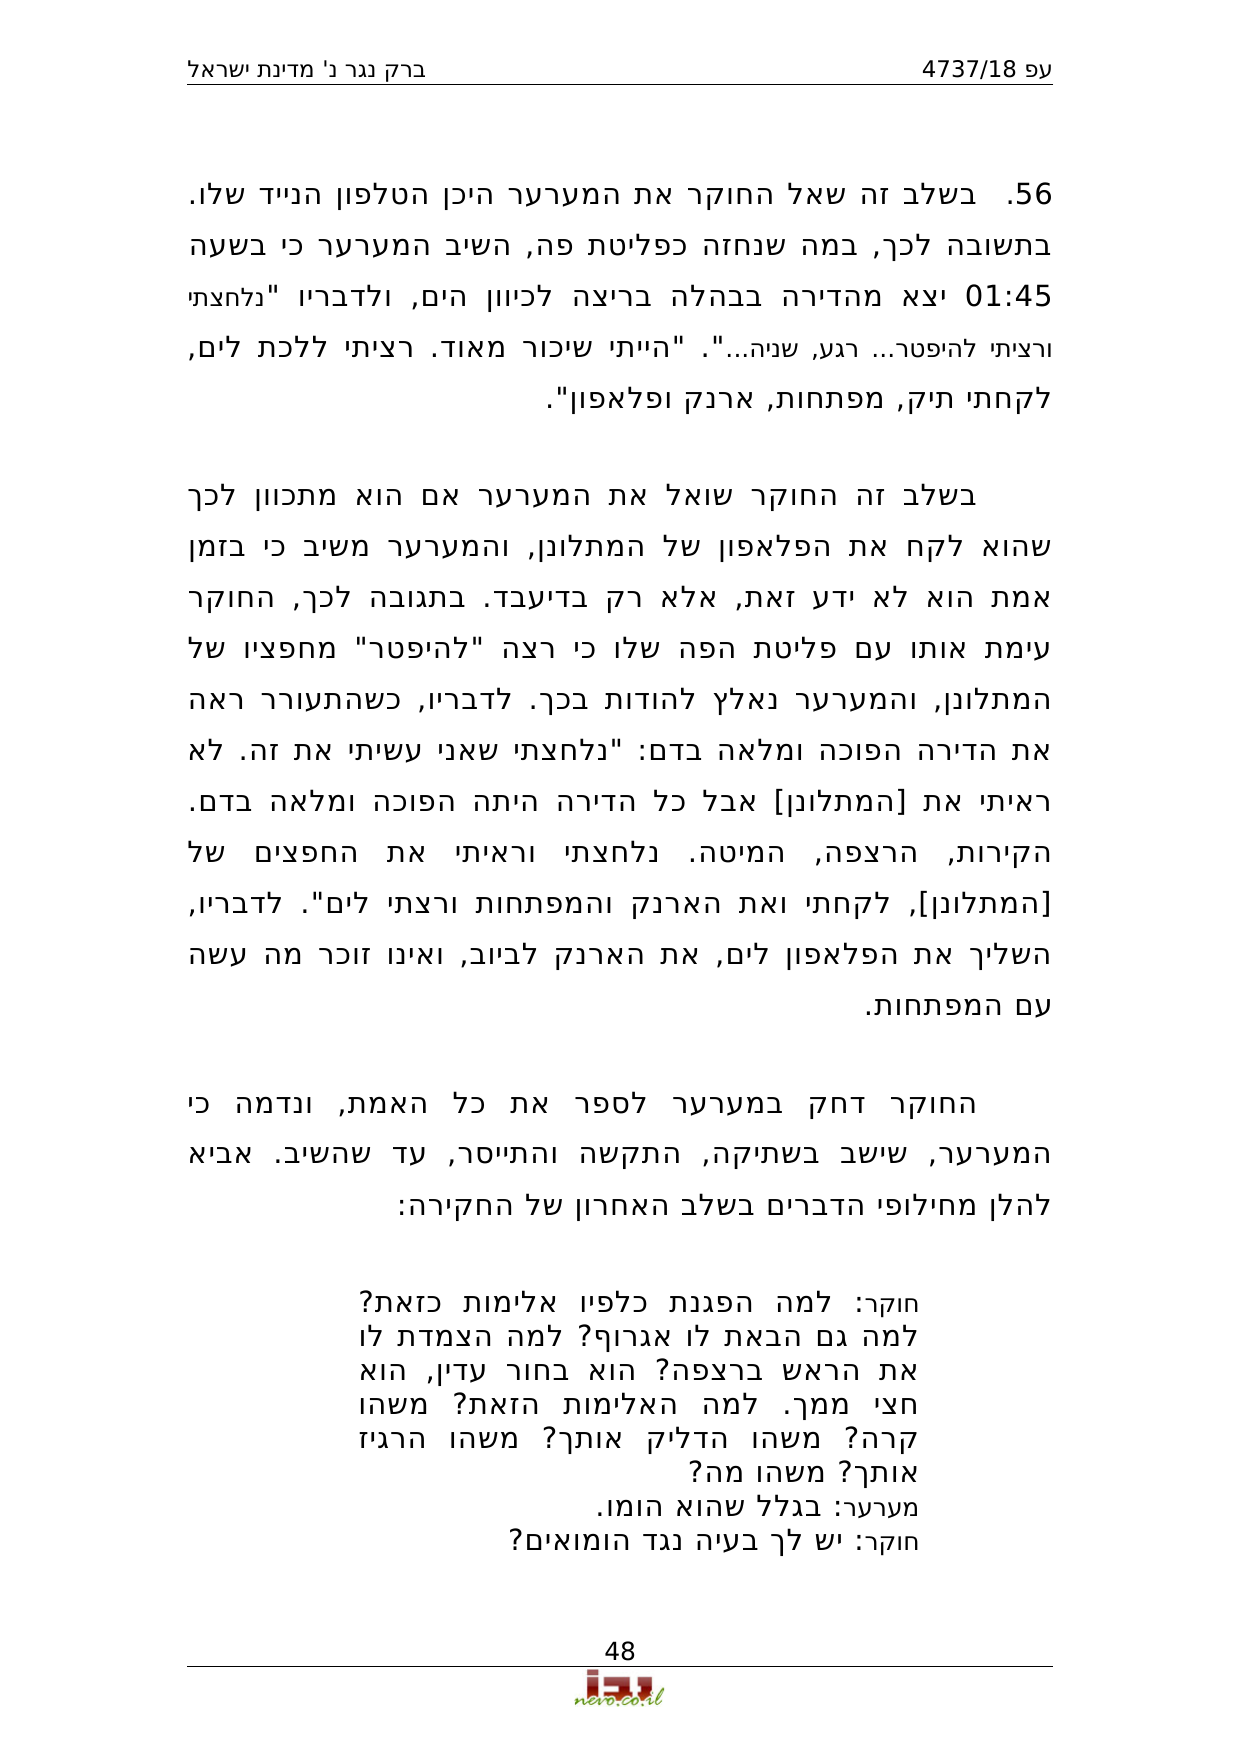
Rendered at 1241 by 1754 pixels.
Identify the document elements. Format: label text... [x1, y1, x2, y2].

text חוקר: למה הפגנת כלפיו אלימות כזאת? למה גם הבאת לו אגרוף? למה הצמדת לו את הראש ברצפה? הוא בחור עדין, הוא חצי ממך. למה האלימות הזאת? משהו קרה? משהו הדליק אותך? משהו הרגיז אותך? משהו מה? [358, 1286, 919, 1489]
text מערער: בגלל שהוא הומו. [358, 1489, 919, 1523]
text חוקר: יש לך בעיה נגד הומואים? [358, 1523, 919, 1557]
text החוקר דחק במערער לספר את כל האמת, ונדמה כי המערער, שישב בשתיקה, התקשה והתייסר, עד שהשיב. אביא להלן מחילופי הדברים בשלב האחרון של החקירה: [187, 1086, 1053, 1222]
text 56. בשלב זה שאל החוקר את המערער היכן הטלפון הנייד שלו. בתשובה לכך, במה שנחזה כפליטת פה, השיב המערער כי בשעה 01:45 יצא מהדירה בבהלה בריצה לכיוון הים, ולדבריו "נלחצתי ורציתי להיפטר... רגע, שניה...". "הייתי שיכור מאוד. רציתי ללכת לים, לקחתי תיק, מפתחות, ארנק ופלאפון". [187, 177, 1053, 415]
picture [574, 1669, 666, 1707]
text בשלב זה החוקר שואל את המערער אם הוא מתכוון לכך שהוא לקח את הפלאפון של המתלונן, והמערער משיב כי בזמן אמת הוא לא ידע זאת, אלא רק בדיעבד. בתגובה לכך, החוקר עימת אותו עם פליטת הפה שלו כי רצה "להיפטר" מחפציו של המתלונן, והמערער נאלץ להודות בכך. לדבריו, כשהתעורר ראה את הדירה הפוכה ומלאה בדם: "נלחצתי שאני עשיתי את זה. לא ראיתי את [המתלונן] אבל כל הדירה היתה הפוכה ומלאה בדם. הקירות, הרצפה, המיטה. נלחצתי וראיתי את החפצים של [המתלונן], לקחתי ואת הארנק והמפתחות ורצתי לים". לדבריו, השליך את הפלאפון לים, את הארנק לביוב, ואינו זוכר מה עשה עם המפתחות. [187, 479, 1053, 1022]
